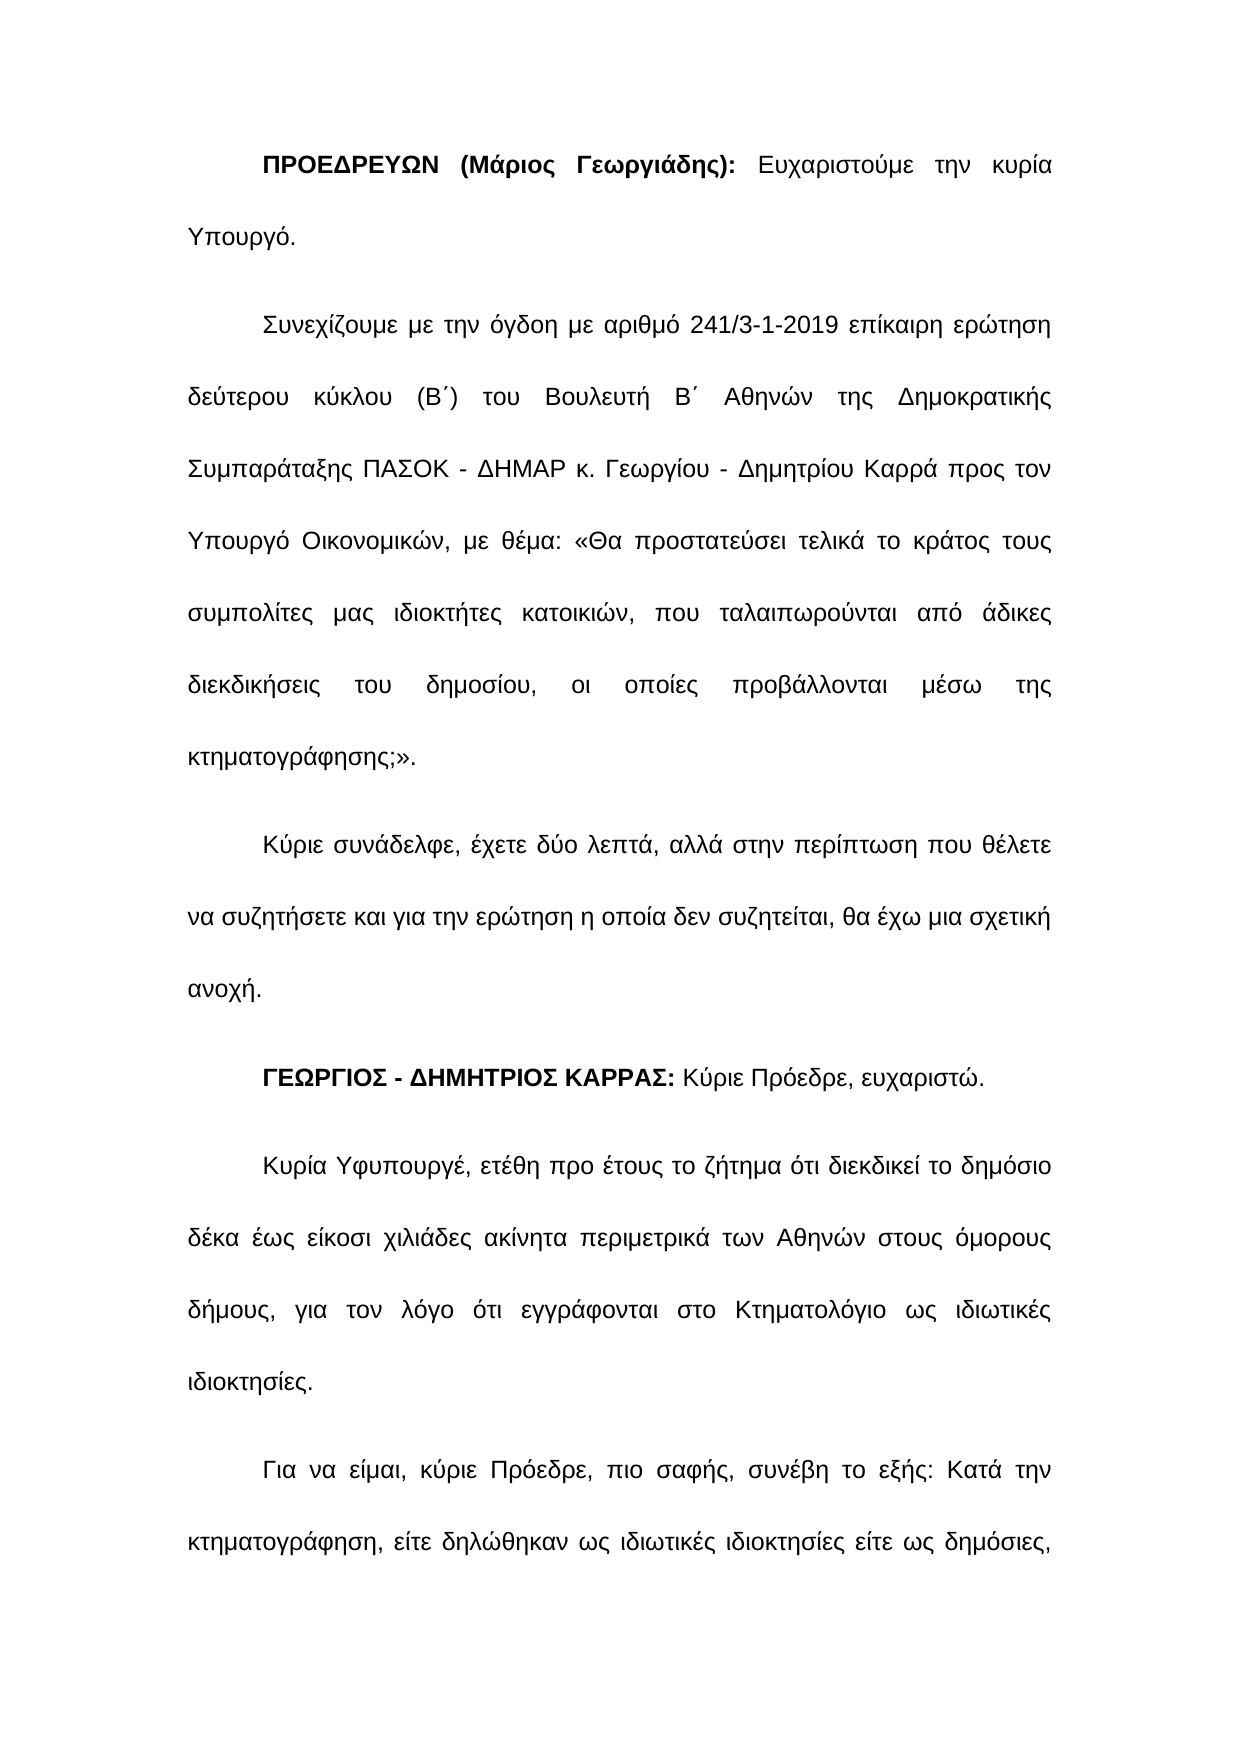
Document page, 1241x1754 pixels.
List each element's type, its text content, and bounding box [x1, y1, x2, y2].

text Κυρία Υφυπουργέ, ετέθη προ έτους το ζήτημα ότι διεκδικεί το δημόσιο δέκα έως είκοσι χιλιάδες ακίνητα περιμετρικά των Αθηνών στους όμορους δήμους, για τον λόγο ότι εγγράφονται στο Κτηματολόγιο ως ιδιωτικές ιδιοκτησίες. [187, 1151, 1053, 1395]
text Κύριε συνάδελφε, έχετε δύο λεπτά, αλλά στην περίπτωση που θέλετε να συζητήσετε και για την ερώτηση η οποία δεν συζητείται, θα έχω μια σχετική ανοχή. [187, 830, 1053, 1003]
text ΓΕΩΡΓΙΟΣ - ΔΗΜΗΤΡΙΟΣ ΚΑΡΡΑΣ: Κύριε Πρόεδρε, ευχαριστώ. [187, 1062, 1053, 1091]
text Συνεχίζουμε με την όγδοη με αριθμό 241/3-1-2019 επίκαιρη ερώτηση δεύτερου κύκλου (Β΄) του Βουλευτή Β΄ Αθηνών της Δημοκρατικής Συμπαράταξης ΠΑΣΟΚ - ΔΗΜΑΡ κ. Γεωργίου - Δημητρίου Καρρά προς τον Υπουργό Οικονομικών, με θέμα: «Θα προστατεύσει τελικά το κράτος τους συμπολίτες μας ιδιοκτήτες κατοικιών, που ταλαιπωρούνται από άδικες διεκδικήσεις του δημοσίου, οι οποίες προβάλλονται μέσω της κτηματογράφησης;». [187, 310, 1053, 770]
text ΠΡΟΕΔΡΕΥΩΝ (Μάριος Γεωργιάδης): Ευχαριστούμε την κυρία Υπουργό. [187, 150, 1053, 251]
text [187, 1455, 1053, 1556]
